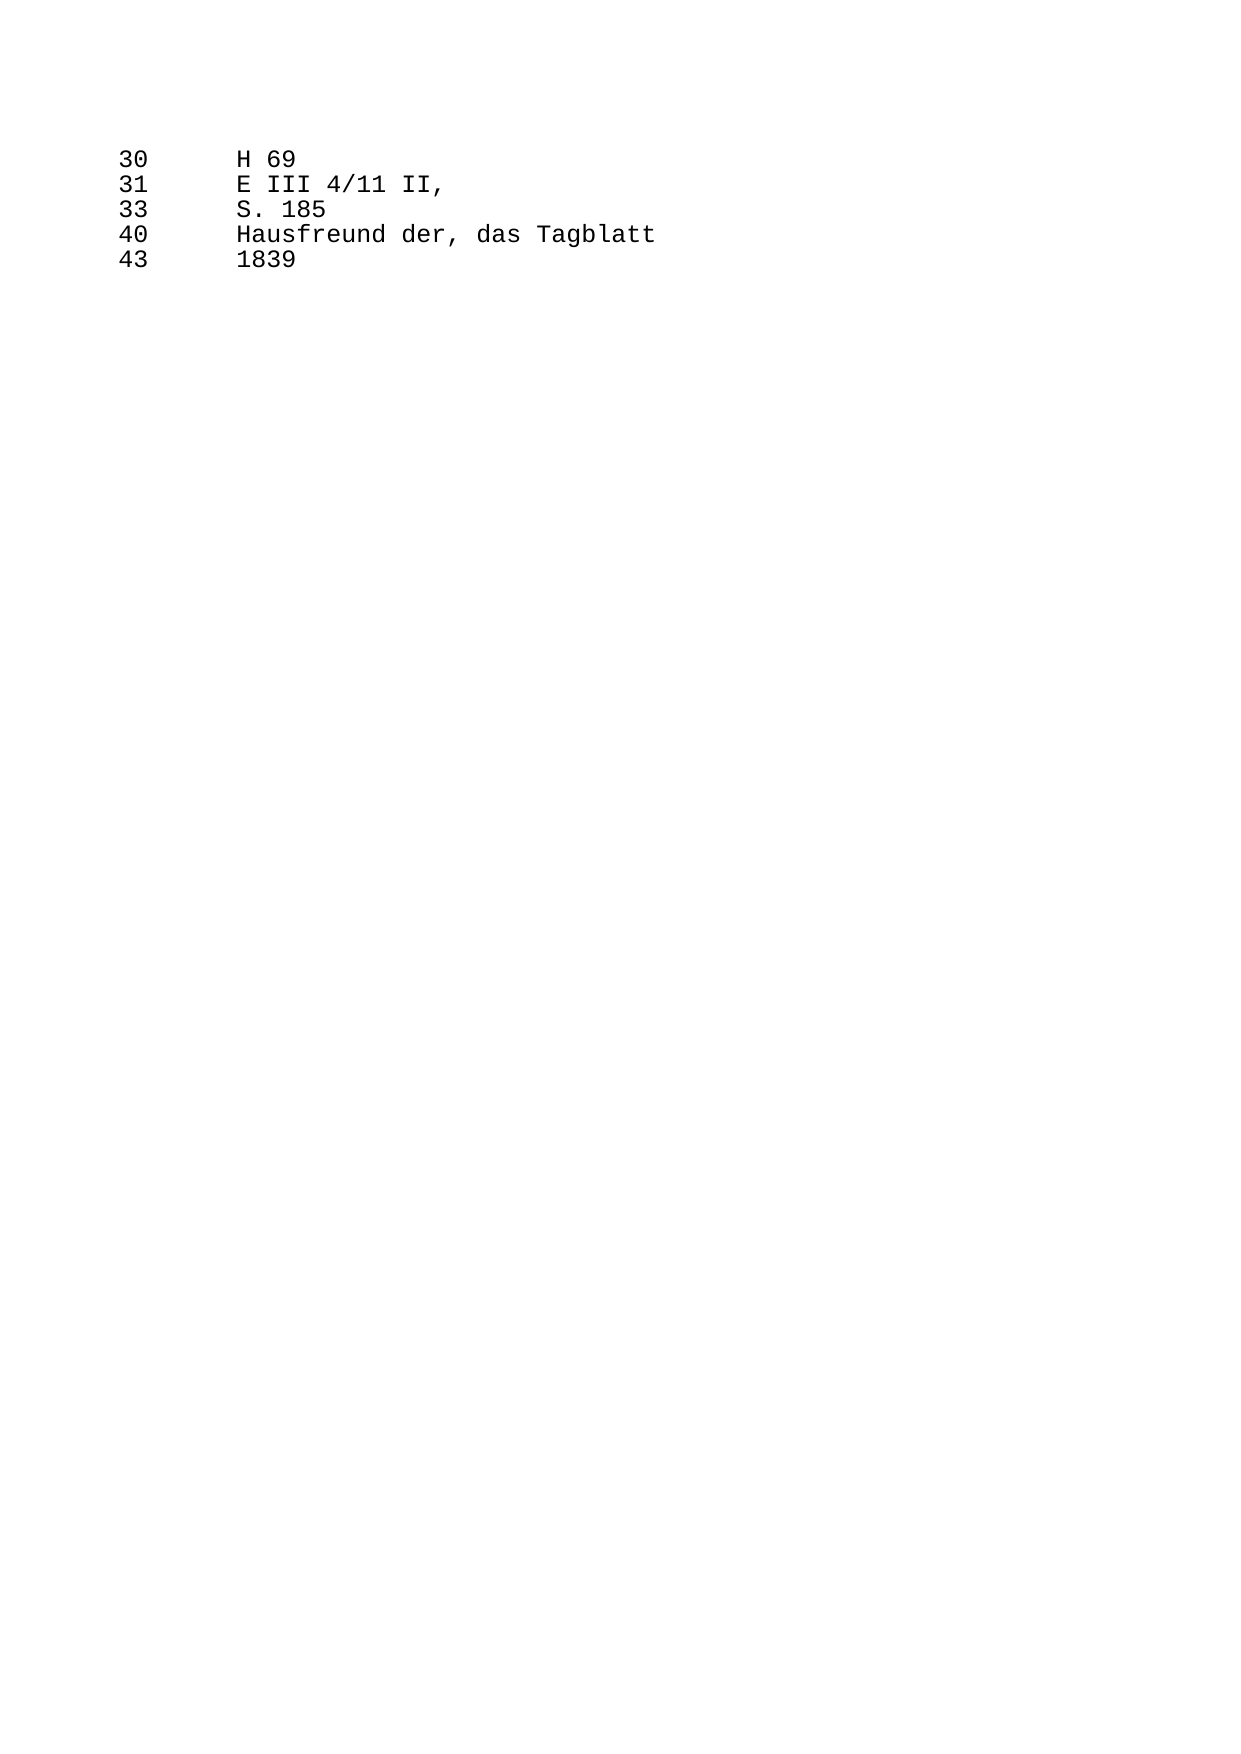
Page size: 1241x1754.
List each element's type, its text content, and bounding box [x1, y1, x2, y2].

text 31 E III 4/11 II, [118, 173, 1122, 198]
text 33 S. 185 [118, 198, 1122, 223]
text 43 1839 [118, 248, 1122, 273]
text 30 H 69 [118, 148, 1122, 173]
text 40 t[1{Hausfreund der}, das 2{Tagblatt}]t [118, 223, 1122, 248]
